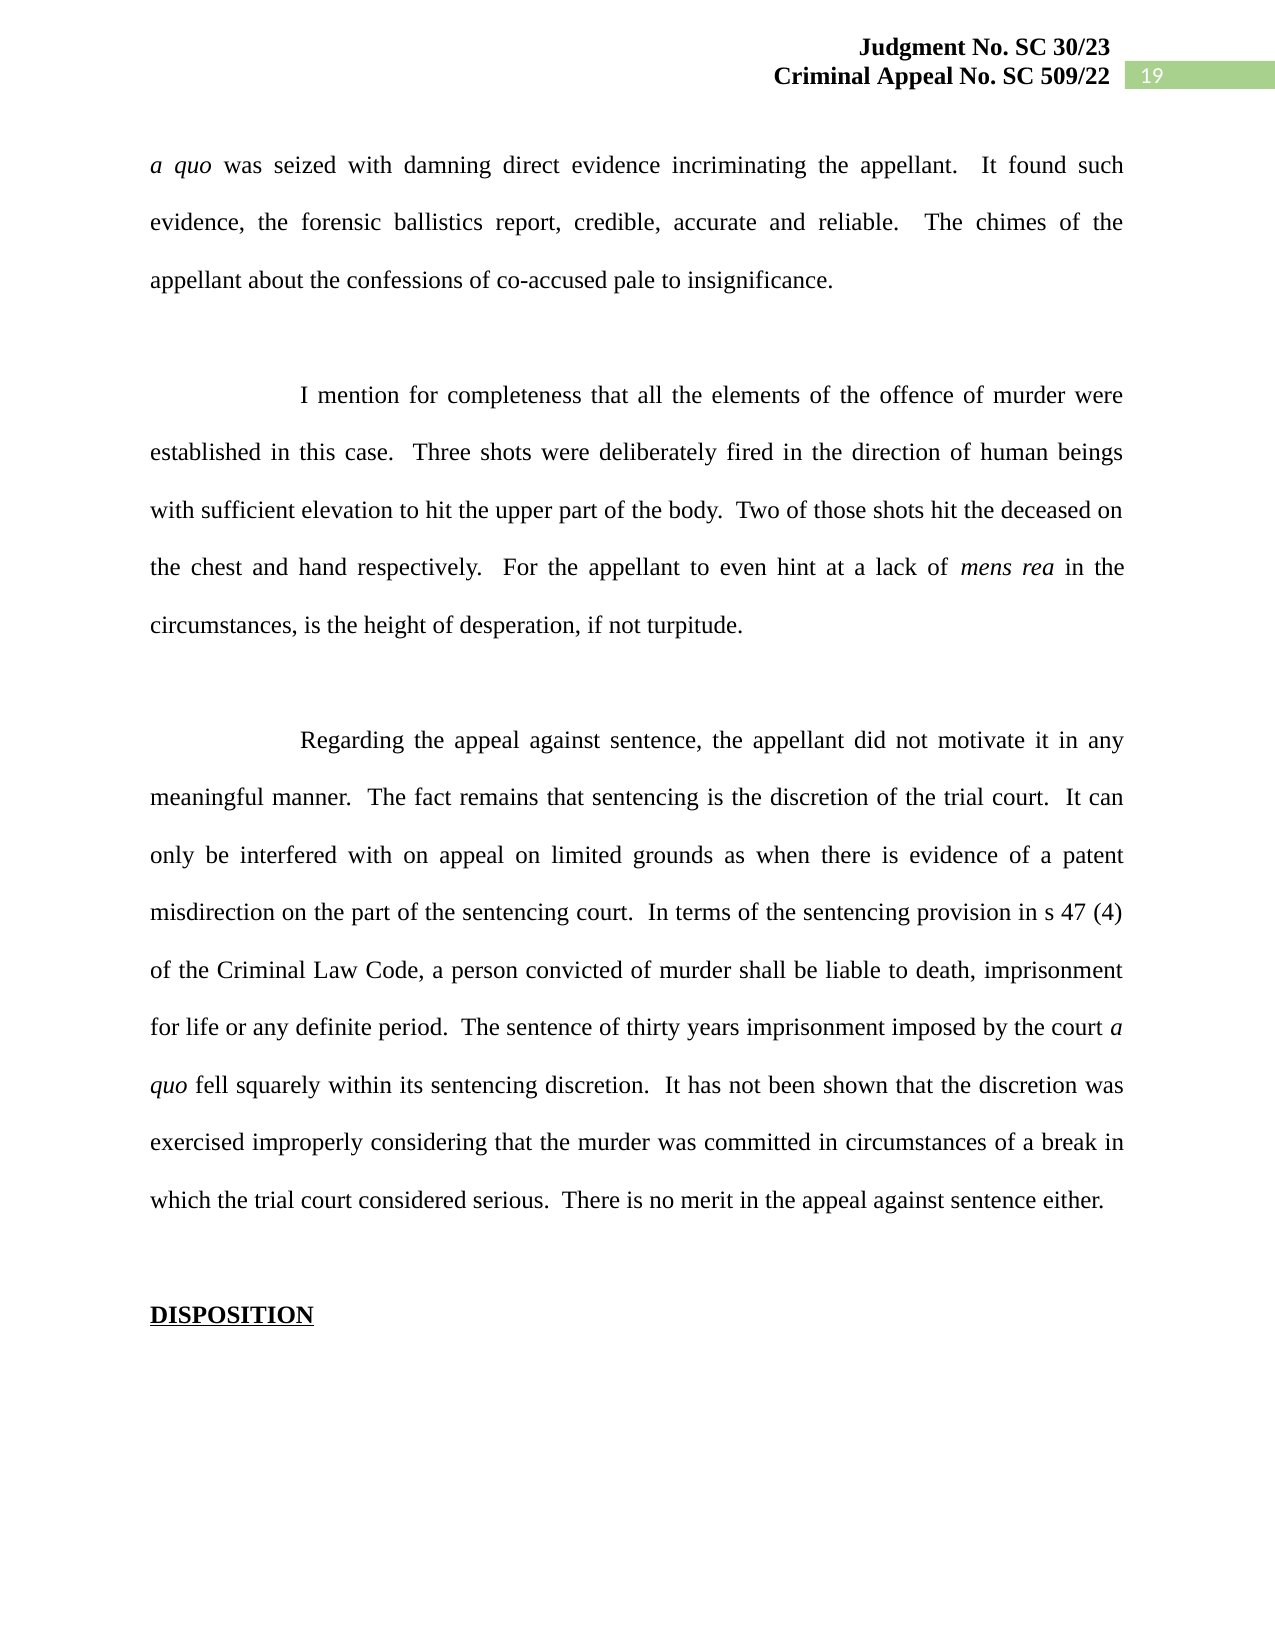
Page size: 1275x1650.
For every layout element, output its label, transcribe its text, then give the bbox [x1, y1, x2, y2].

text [150, 150, 1125, 294]
text I mention for completeness that all the elements of the offence of murder were established in this case. Three shots were deliberately fired in the direction of human beings with sufficient elevation to hit the upper part of the body. Two of those shots hit the deceased on the chest and hand respectively. For the appellant to even hint at a lack of mens rea in the circumstances, is the height of desperation, if not turpitude. [150, 380, 1125, 639]
text Regarding the appeal against sentence, the appellant did not motivate it in any meaningful manner. The fact remains that sentencing is the discretion of the trial court. It can only be interfered with on appeal on limited grounds as when there is evidence of a patent misdirection on the part of the sentencing court. In terms of the sentencing provision in s 47 (4) of the Criminal Law Code, a person convicted of murder shall be liable to death, imprisonment for life or any definite period. The sentence of thirty years imprisonment imposed by the court a quo fell squarely within its sentencing discretion. It has not been shown that the discretion was exercised improperly considering that the murder was committed in circumstances of a break in which the trial court considered serious. There is no merit in the appeal against sentence either. [150, 725, 1125, 1214]
text DISPOSITION [150, 1300, 1125, 1329]
